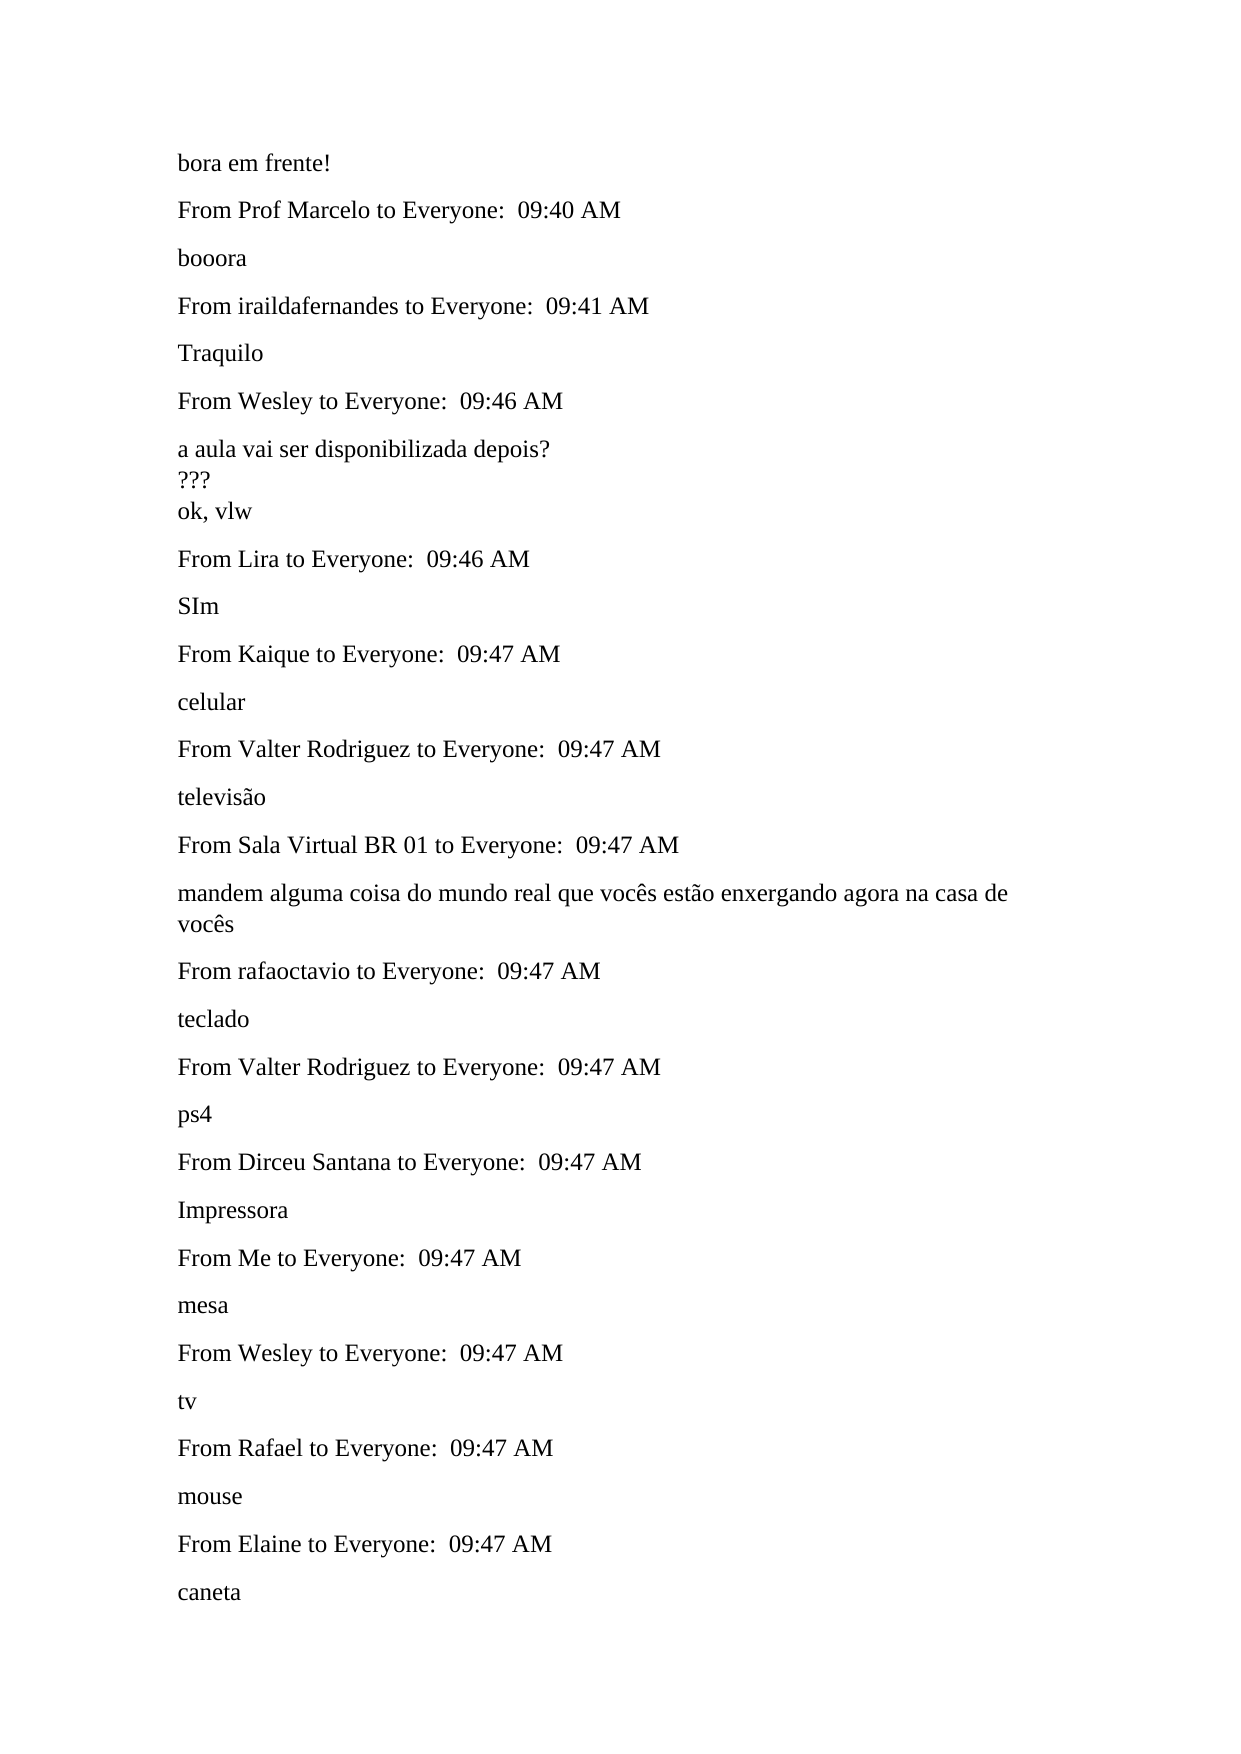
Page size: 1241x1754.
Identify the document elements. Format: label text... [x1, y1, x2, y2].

text mandem alguma coisa do mundo real que vocês estão enxergando agora na casa de vocês [177, 878, 1063, 937]
text tv [177, 1386, 1063, 1414]
text Impressora [177, 1195, 1063, 1224]
text mouse [177, 1481, 1063, 1510]
text From Elaine to Everyone: 09:47 AM [177, 1529, 1063, 1558]
text From Dirceu Santana to Everyone: 09:47 AM [177, 1147, 1063, 1176]
text From Sala Virtual BR 01 to Everyone: 09:47 AM [177, 830, 1063, 859]
text From Kaique to Everyone: 09:47 AM [177, 639, 1063, 668]
text From Wesley to Everyone: 09:47 AM [177, 1338, 1063, 1367]
text From Me to Everyone: 09:47 AM [177, 1243, 1063, 1271]
text caneta [177, 1577, 1063, 1605]
text ps4 [177, 1099, 1063, 1128]
text SIm [177, 591, 1063, 620]
text televisão [177, 782, 1063, 811]
text From Wesley to Everyone: 09:46 AM [177, 386, 1063, 415]
text booora [177, 243, 1063, 272]
text Traquilo [177, 338, 1063, 367]
text bora em frente! [177, 148, 1063, 176]
text mesa [177, 1290, 1063, 1319]
text From Lira to Everyone: 09:46 AM [177, 544, 1063, 572]
text From Valter Rodriguez to Everyone: 09:47 AM [177, 734, 1063, 763]
text teclado [177, 1004, 1063, 1033]
text From iraildafernandes to Everyone: 09:41 AM [177, 291, 1063, 319]
text celular [177, 687, 1063, 716]
text From Valter Rodriguez to Everyone: 09:47 AM [177, 1052, 1063, 1081]
text From Prof Marcelo to Everyone: 09:40 AM [177, 195, 1063, 224]
text a aula vai ser disponibilizada depois? ??? ok, vlw [177, 434, 1063, 525]
text From Rafael to Everyone: 09:47 AM [177, 1433, 1063, 1462]
text From rafaoctavio to Everyone: 09:47 AM [177, 956, 1063, 985]
